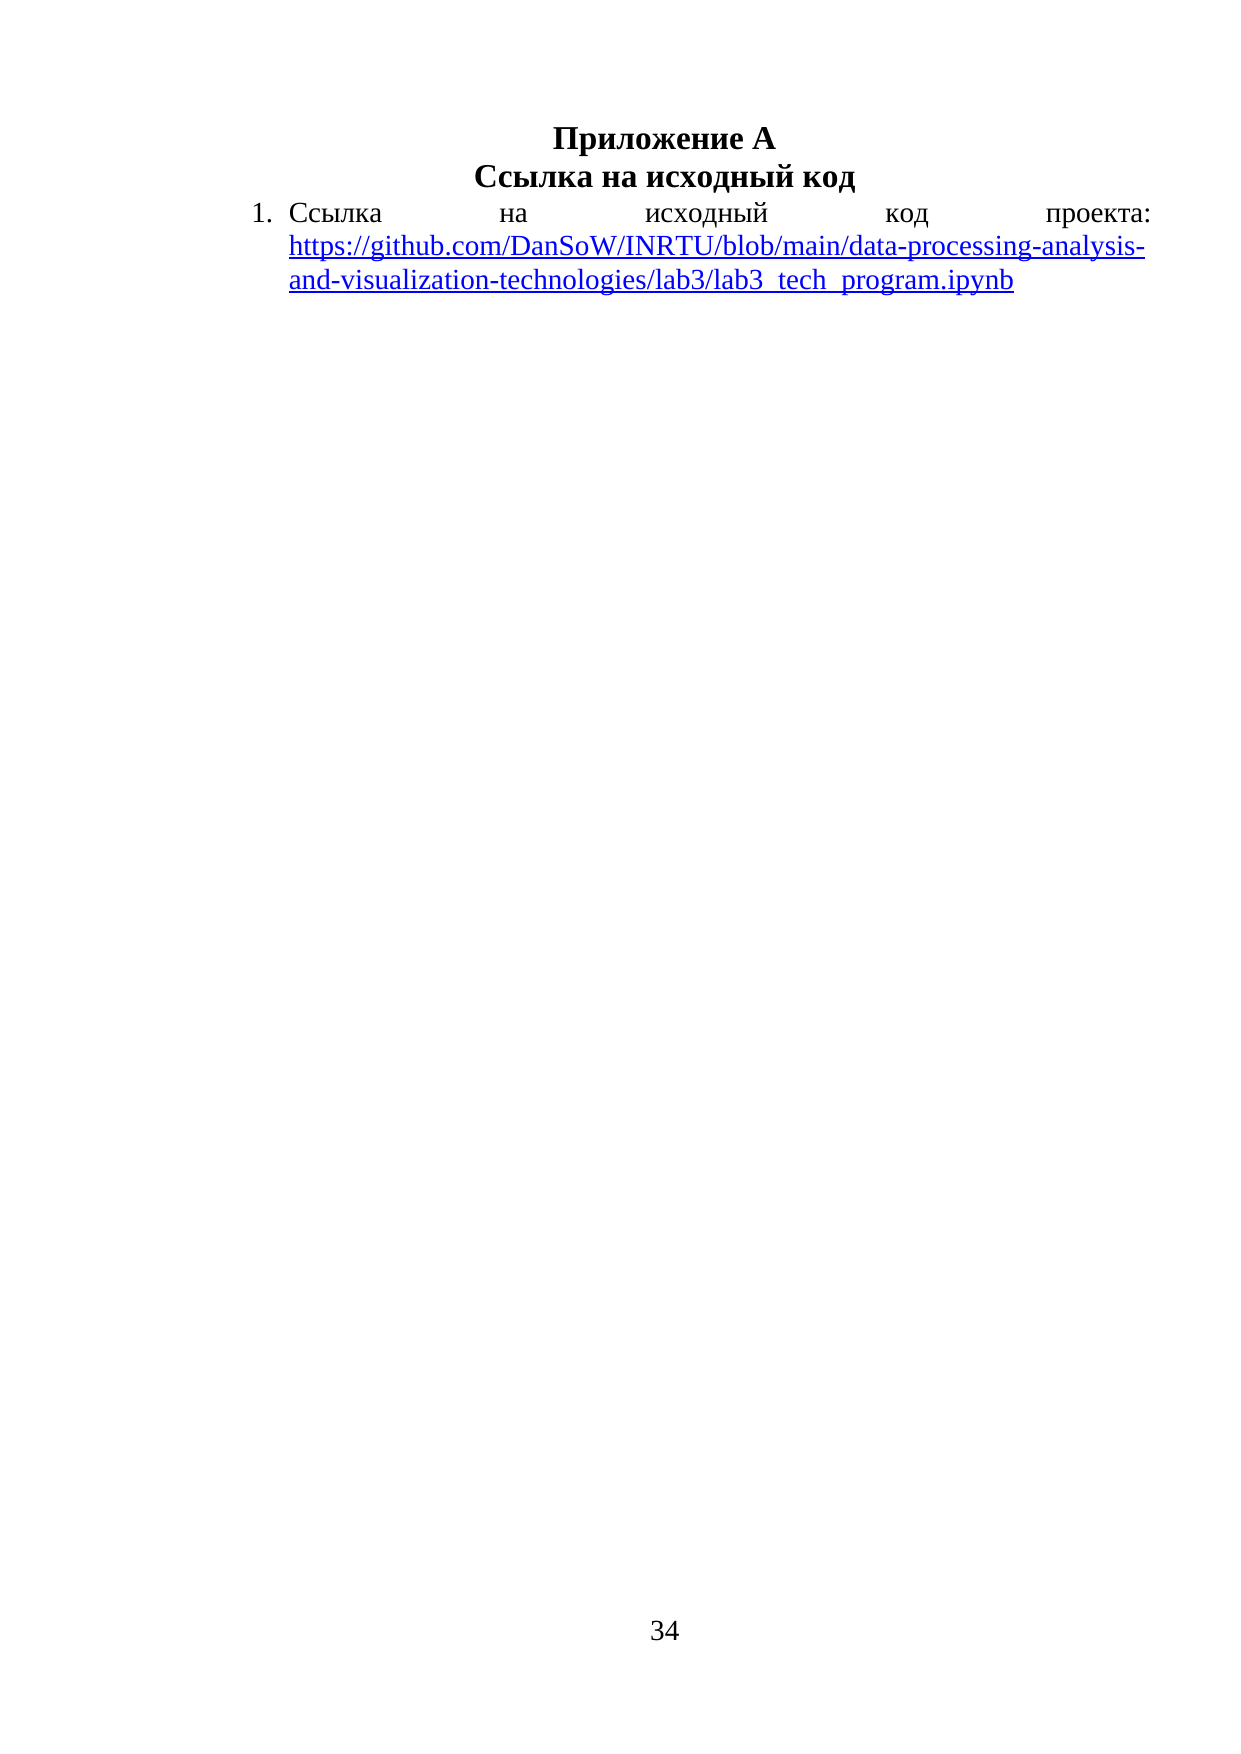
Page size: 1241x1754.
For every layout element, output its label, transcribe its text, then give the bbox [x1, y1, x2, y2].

list Ссылка на исходный код проекта: https://github.com/DanSoW/INRTU/blob/main/data-processing-analysis-and-visualization-technologies/lab3/lab3_tech_program.ipynb [251, 195, 1152, 295]
text Ссылка на исходный код [177, 156, 1152, 195]
text Приложение А [177, 118, 1152, 156]
